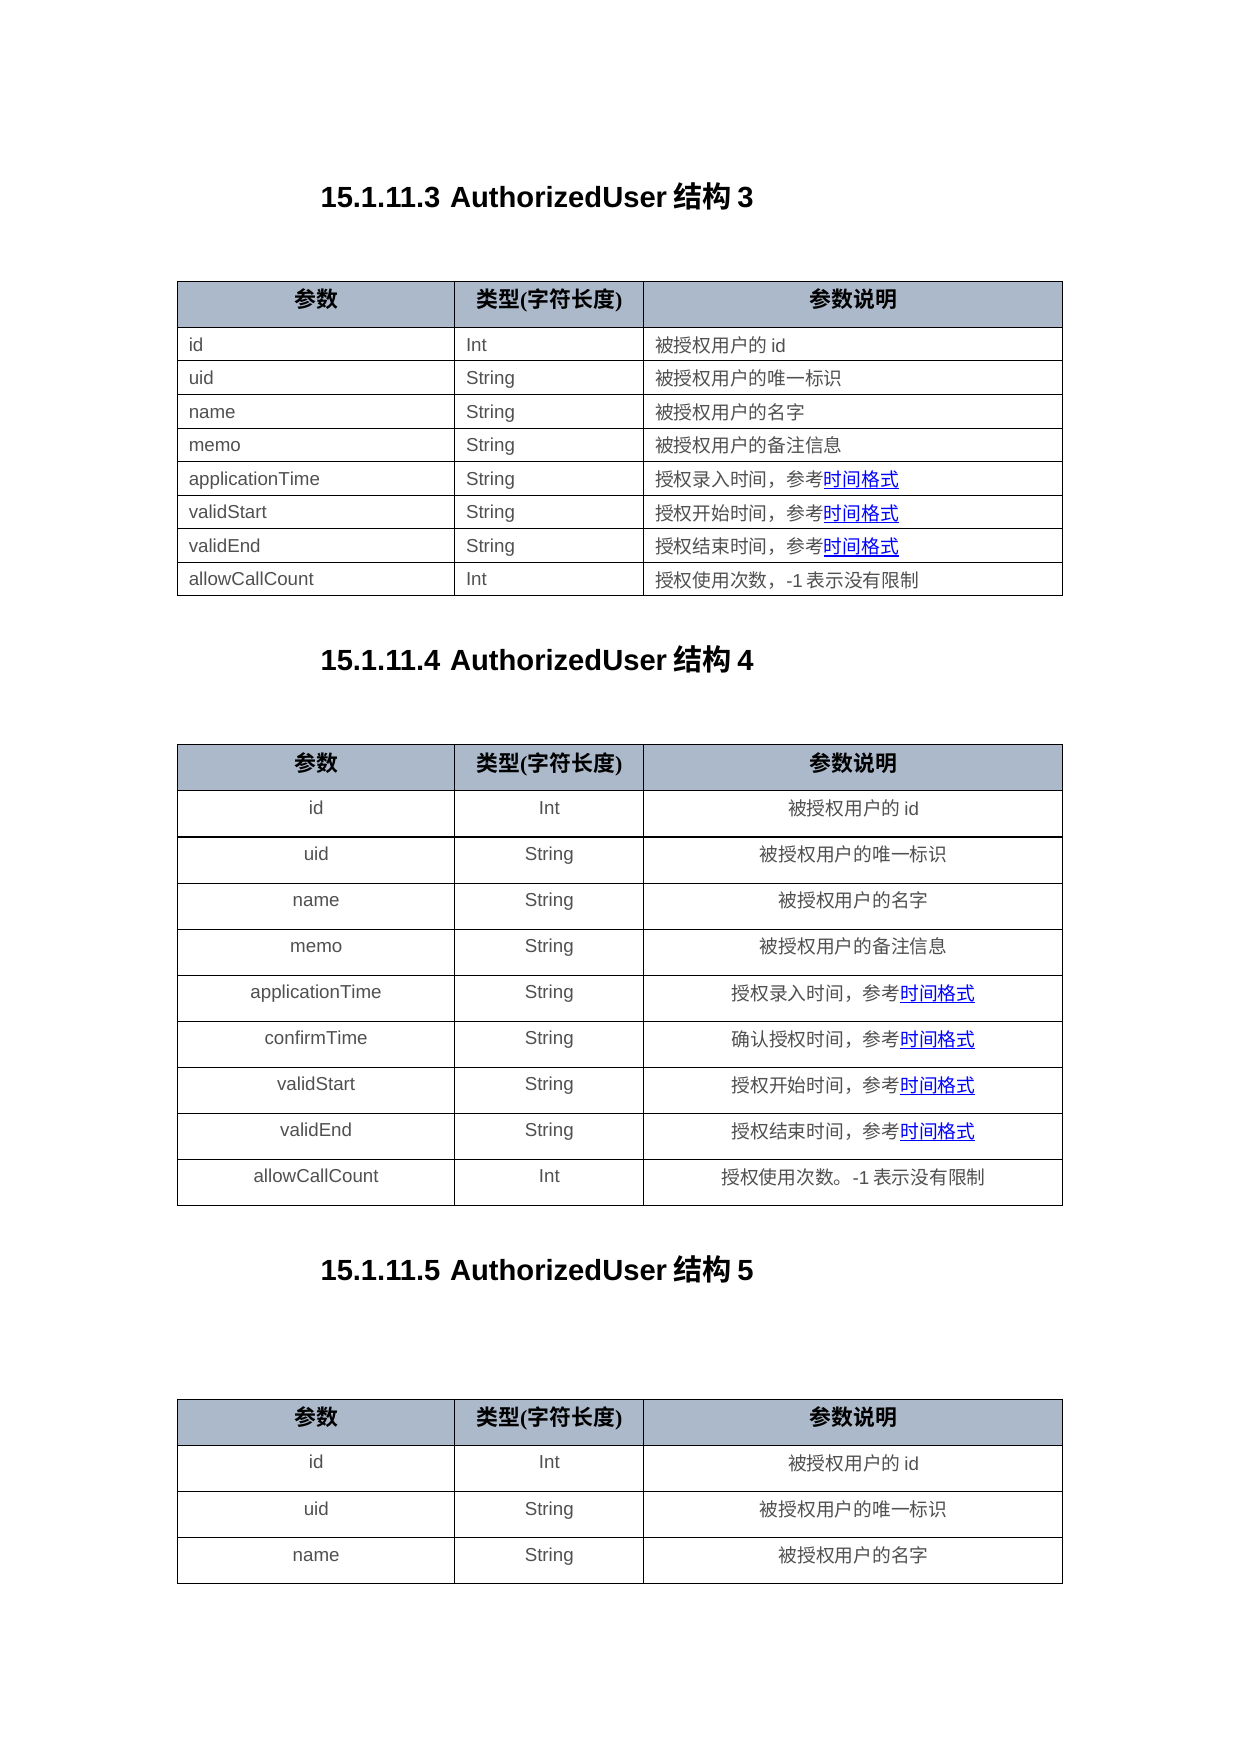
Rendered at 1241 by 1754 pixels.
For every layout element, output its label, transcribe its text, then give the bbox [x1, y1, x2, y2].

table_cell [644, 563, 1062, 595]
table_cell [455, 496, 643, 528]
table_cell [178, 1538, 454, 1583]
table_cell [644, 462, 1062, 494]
subtitle AuthorizedUser结构4 [320, 625, 1053, 690]
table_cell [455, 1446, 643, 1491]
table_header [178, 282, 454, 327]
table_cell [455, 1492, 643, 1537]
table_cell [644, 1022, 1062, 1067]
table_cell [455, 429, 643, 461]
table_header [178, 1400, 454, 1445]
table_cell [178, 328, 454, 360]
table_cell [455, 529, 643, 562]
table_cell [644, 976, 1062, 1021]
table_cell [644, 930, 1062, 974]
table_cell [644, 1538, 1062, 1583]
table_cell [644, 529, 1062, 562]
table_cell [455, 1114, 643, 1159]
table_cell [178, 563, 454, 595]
subtitle AuthorizedUser结构3 [320, 162, 1053, 227]
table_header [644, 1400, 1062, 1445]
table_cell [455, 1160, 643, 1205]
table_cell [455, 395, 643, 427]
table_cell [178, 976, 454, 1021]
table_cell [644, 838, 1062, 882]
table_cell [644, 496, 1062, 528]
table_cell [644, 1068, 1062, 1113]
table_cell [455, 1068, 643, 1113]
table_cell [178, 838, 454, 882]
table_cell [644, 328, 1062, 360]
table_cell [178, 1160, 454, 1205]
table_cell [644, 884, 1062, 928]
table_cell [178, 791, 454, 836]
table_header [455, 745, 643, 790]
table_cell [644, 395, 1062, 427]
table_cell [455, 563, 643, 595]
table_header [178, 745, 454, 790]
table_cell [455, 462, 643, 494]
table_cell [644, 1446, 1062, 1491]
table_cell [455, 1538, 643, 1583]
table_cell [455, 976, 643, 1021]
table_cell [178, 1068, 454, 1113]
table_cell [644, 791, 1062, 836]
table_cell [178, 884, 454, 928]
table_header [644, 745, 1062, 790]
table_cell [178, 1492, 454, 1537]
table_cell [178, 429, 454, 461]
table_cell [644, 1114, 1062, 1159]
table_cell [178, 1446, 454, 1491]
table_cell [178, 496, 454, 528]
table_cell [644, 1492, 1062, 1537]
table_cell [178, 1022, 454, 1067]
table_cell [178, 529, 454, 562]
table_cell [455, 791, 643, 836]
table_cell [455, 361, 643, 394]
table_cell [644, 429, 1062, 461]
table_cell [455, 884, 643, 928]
subtitle AuthorizedUser结构5 [320, 1235, 1053, 1300]
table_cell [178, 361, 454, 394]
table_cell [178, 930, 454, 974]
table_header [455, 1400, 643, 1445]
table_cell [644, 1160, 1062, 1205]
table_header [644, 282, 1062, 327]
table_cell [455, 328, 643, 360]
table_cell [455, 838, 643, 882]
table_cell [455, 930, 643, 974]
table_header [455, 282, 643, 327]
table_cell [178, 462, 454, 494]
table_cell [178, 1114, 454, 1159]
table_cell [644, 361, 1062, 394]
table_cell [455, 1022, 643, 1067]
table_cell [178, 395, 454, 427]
